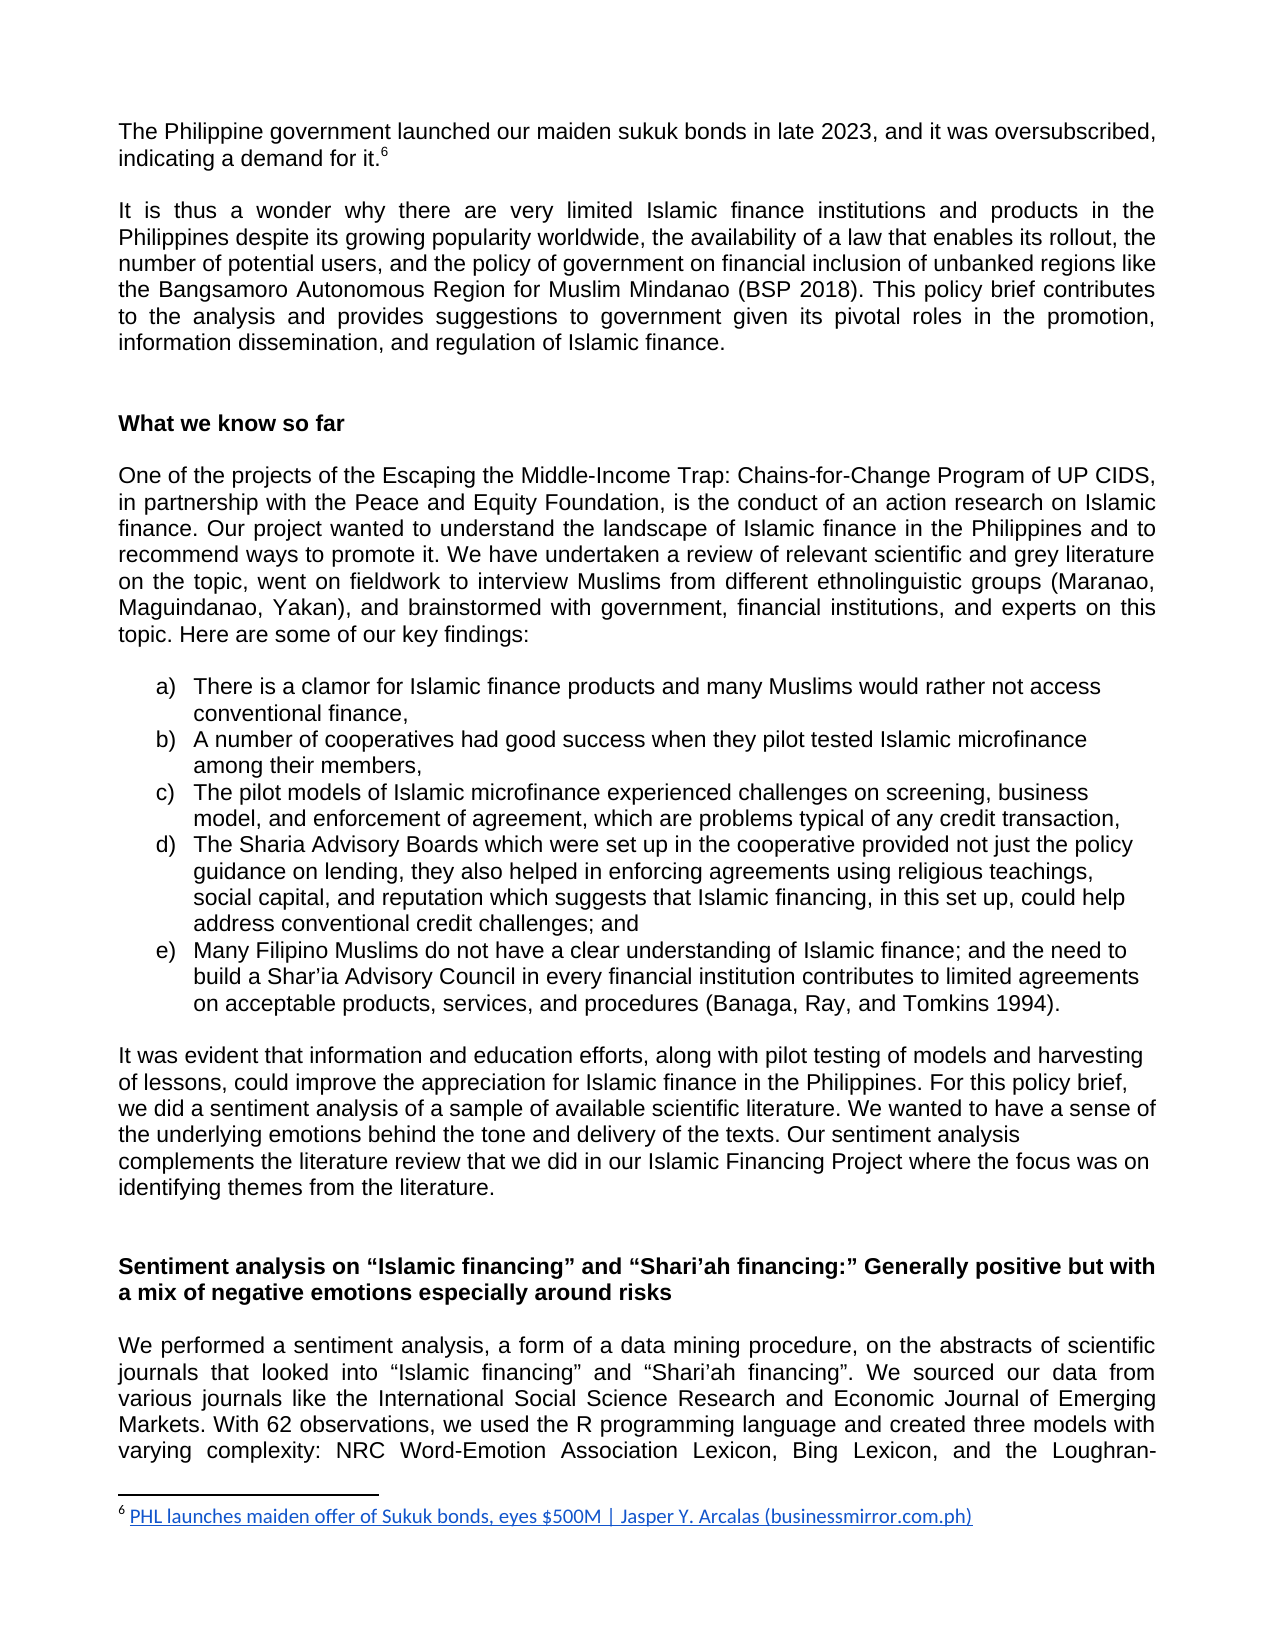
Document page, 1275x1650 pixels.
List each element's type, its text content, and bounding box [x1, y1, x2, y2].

text It was evident that information and education efforts, along with pilot testing of models and harvesting of lessons, could improve the appreciation for Islamic finance in the Philippines. For this policy brief, we did a sentiment analysis of a sample of available scientific literature. We wanted to have a sense of the underlying emotions behind the tone and delivery of the texts. Our sentiment analysis complements the literature review that we did in our Islamic Financing Project where the focus was on identifying themes from the literature. [118, 1042, 1157, 1200]
list There is a clamor for Islamic finance products and many Muslims would rather not access conventional finance, [156, 673, 1157, 726]
list The pilot models of Islamic microfinance experienced challenges on screening, business model, and enforcement of agreement, which are problems typical of any credit transaction, [156, 779, 1157, 831]
text It is thus a wonder why there are very limited Islamic finance institutions and products in the Philippines despite its growing popularity worldwide, the availability of a law that enables its rollout, the number of potential users, and the policy of government on financial inclusion of unbanked regions like the Bangsamoro Autonomous Region for Muslim Mindanao (BSP 2018). This policy brief contributes to the analysis and provides suggestions to government given its pivotal roles in the promotion, information dissemination, and regulation of Islamic finance. [118, 197, 1157, 355]
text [118, 1332, 1157, 1464]
list Many Filipino Muslims do not have a clear understanding of Islamic finance; and the need to build a Shar’ia Advisory Council in every financial institution contributes to limited agreements on acceptable products, services, and procedures (Banaga, Ray, and Tomkins 1994). [156, 937, 1157, 1016]
text Islamic finance is already huge in the Middle East and North African (MENA) region but it is increasingly becoming popular in countries that are not predominantly populated by Muslims. Saudi Arabia and Iran are the largest markets with each boasting an asset of more than USD 400 billion. Various Islamic finance instruments (e.g., musharaka, murabaha, ijara) are popularly used worldwide. The Philippine government launched our maiden sukuk bonds in late 2023, and it was oversubscribed, indicating a demand for it. [118, 118, 1157, 171]
text What we know so far [118, 410, 1157, 436]
text One of the projects of the Escaping the Middle-Income Trap: Chains-for-Change Program of UP CIDS, in partnership with the Peace and Equity Foundation, is the conduct of an action research on Islamic finance. Our project wanted to understand the landscape of Islamic finance in the Philippines and to recommend ways to promote it. We have undertaken a review of relevant scientific and grey literature on the topic, went on fieldwork to interview Muslims from different ethnolinguistic groups (Maranao, Maguindanao, Yakan), and brainstormed with government, financial institutions, and experts on this topic. Here are some of our key findings: [118, 462, 1157, 647]
list The Sharia Advisory Boards which were set up in the cooperative provided not just the policy guidance on lending, they also helped in enforcing agreements using religious teachings, social capital, and reputation which suggests that Islamic financing, in this set up, could help address conventional credit challenges; and [156, 831, 1157, 937]
text Sentiment analysis on “Islamic financing” and “Shari’ah financing:” Generally positive but with a mix of negative emotions especially around risks [118, 1253, 1157, 1306]
list A number of cooperatives had good success when they pilot tested Islamic microfinance among their members, [156, 726, 1157, 779]
